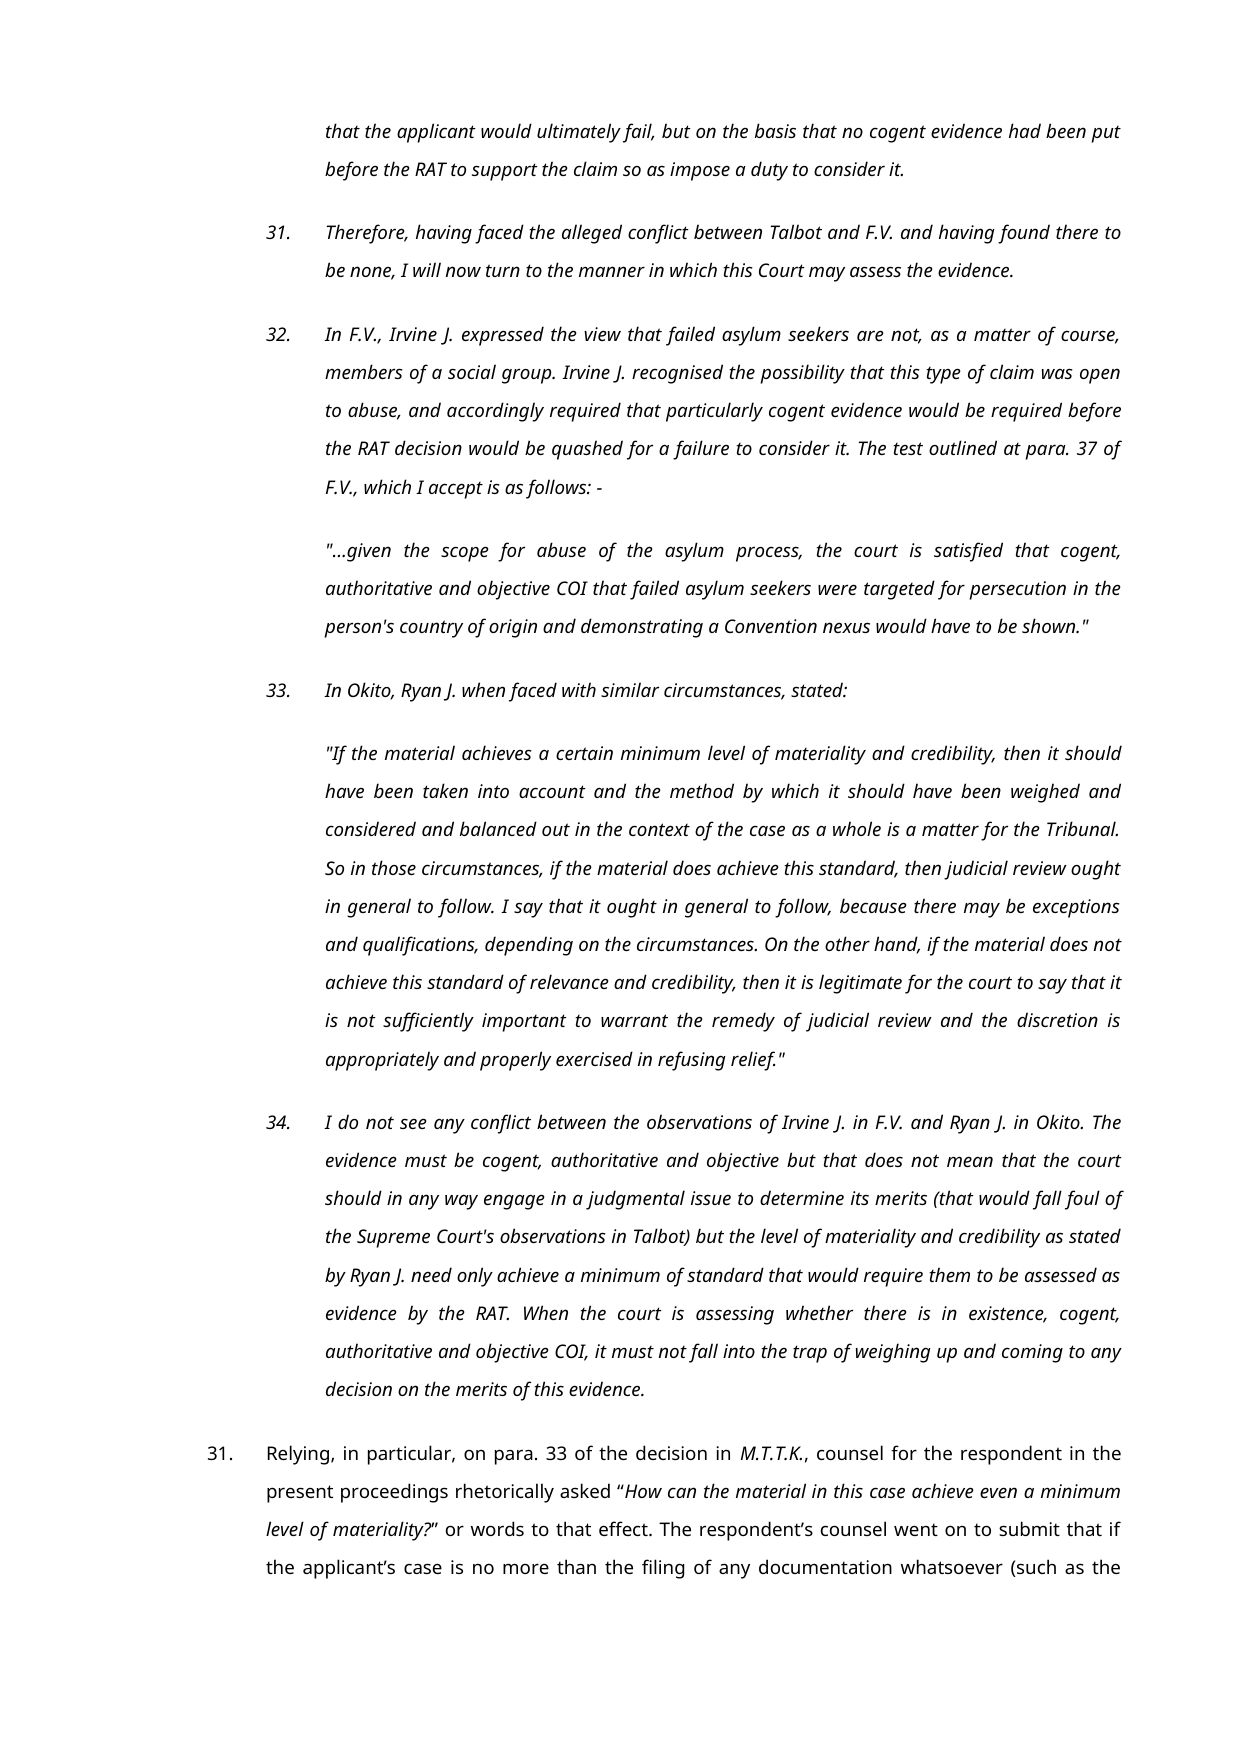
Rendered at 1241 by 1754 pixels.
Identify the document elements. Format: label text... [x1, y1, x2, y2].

text 32. In F.V., Irvine J. expressed the view that failed asylum seekers are not, as a matter of course, members of a social group. Irvine J. recognised the possibility that this type of claim was open to abuse, and accordingly required that particularly cogent evidence would be required before the RAT decision would be quashed for a failure to consider it. The test outlined at para. 37 of F.V., which I accept is as follows: - [266, 321, 1122, 499]
text "If the material achieves a certain minimum level of materiality and credibility, then it should have been taken into account and the method by which it should have been weighed and considered and balanced out in the context of the case as a whole is a matter for the Tribunal. So in those circumstances, if the material does achieve this standard, then judicial review ought in general to follow. I say that it ought in general to follow, because there may be exceptions and qualifications, depending on the circumstances. On the other hand, if the material does not achieve this standard of relevance and credibility, then it is legitimate for the court to say that it is not sufficiently important to warrant the remedy of judicial review and the discretion is appropriately and properly exercised in refusing relief." [266, 740, 1122, 1071]
text "…given the scope for abuse of the asylum process, the court is satisfied that cogent, authoritative and objective COI that failed asylum seekers were targeted for persecution in the person's country of origin and demonstrating a Convention nexus would have to be shown." [266, 537, 1122, 639]
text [266, 118, 1122, 182]
text 34. I do not see any conflict between the observations of Irvine J. in F.V. and Ryan J. in Okito. The evidence must be cogent, authoritative and objective but that does not mean that the court should in any way engage in a judgmental issue to determine its merits (that would fall foul of the Supreme Court's observations in Talbot) but the level of materiality and credibility as stated by Ryan J. need only achieve a minimum of standard that would require them to be assessed as evidence by the RAT. When the court is assessing whether there is in existence, cogent, authoritative and objective COI, it must not fall into the trap of weighing up and coming to any decision on the merits of this evidence. [266, 1109, 1122, 1402]
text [207, 1440, 1122, 1580]
text 33. In Okito, Ryan J. when faced with similar circumstances, stated: [266, 677, 1122, 702]
text 31. Therefore, having faced the alleged conflict between Talbot and F.V. and having found there to be none, I will now turn to the manner in which this Court may assess the evidence. [266, 219, 1122, 283]
